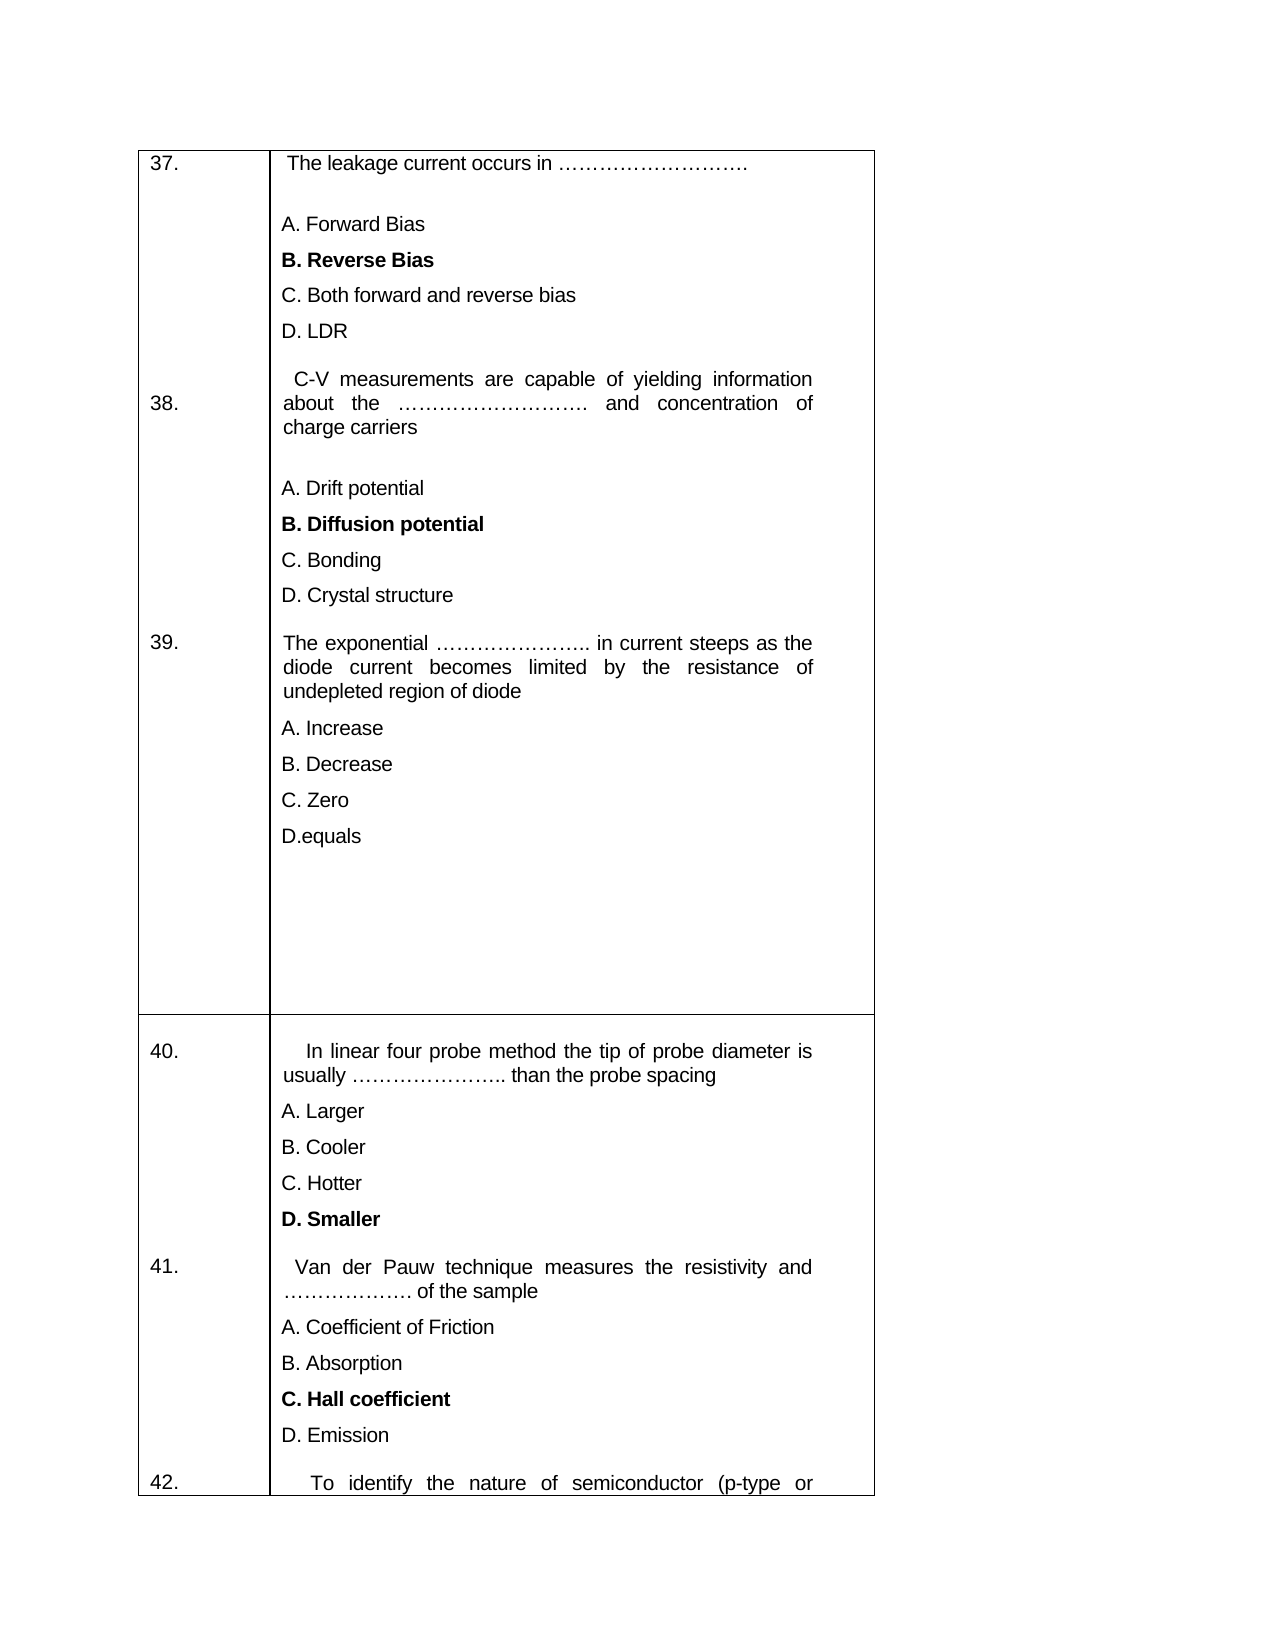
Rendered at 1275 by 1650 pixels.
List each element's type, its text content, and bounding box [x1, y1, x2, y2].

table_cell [271, 1015, 874, 1495]
table_cell 36. 37. 38. 39. [139, 151, 269, 1013]
table_cell 40. 41. 42. 43. [139, 1015, 269, 1495]
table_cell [271, 151, 874, 1013]
